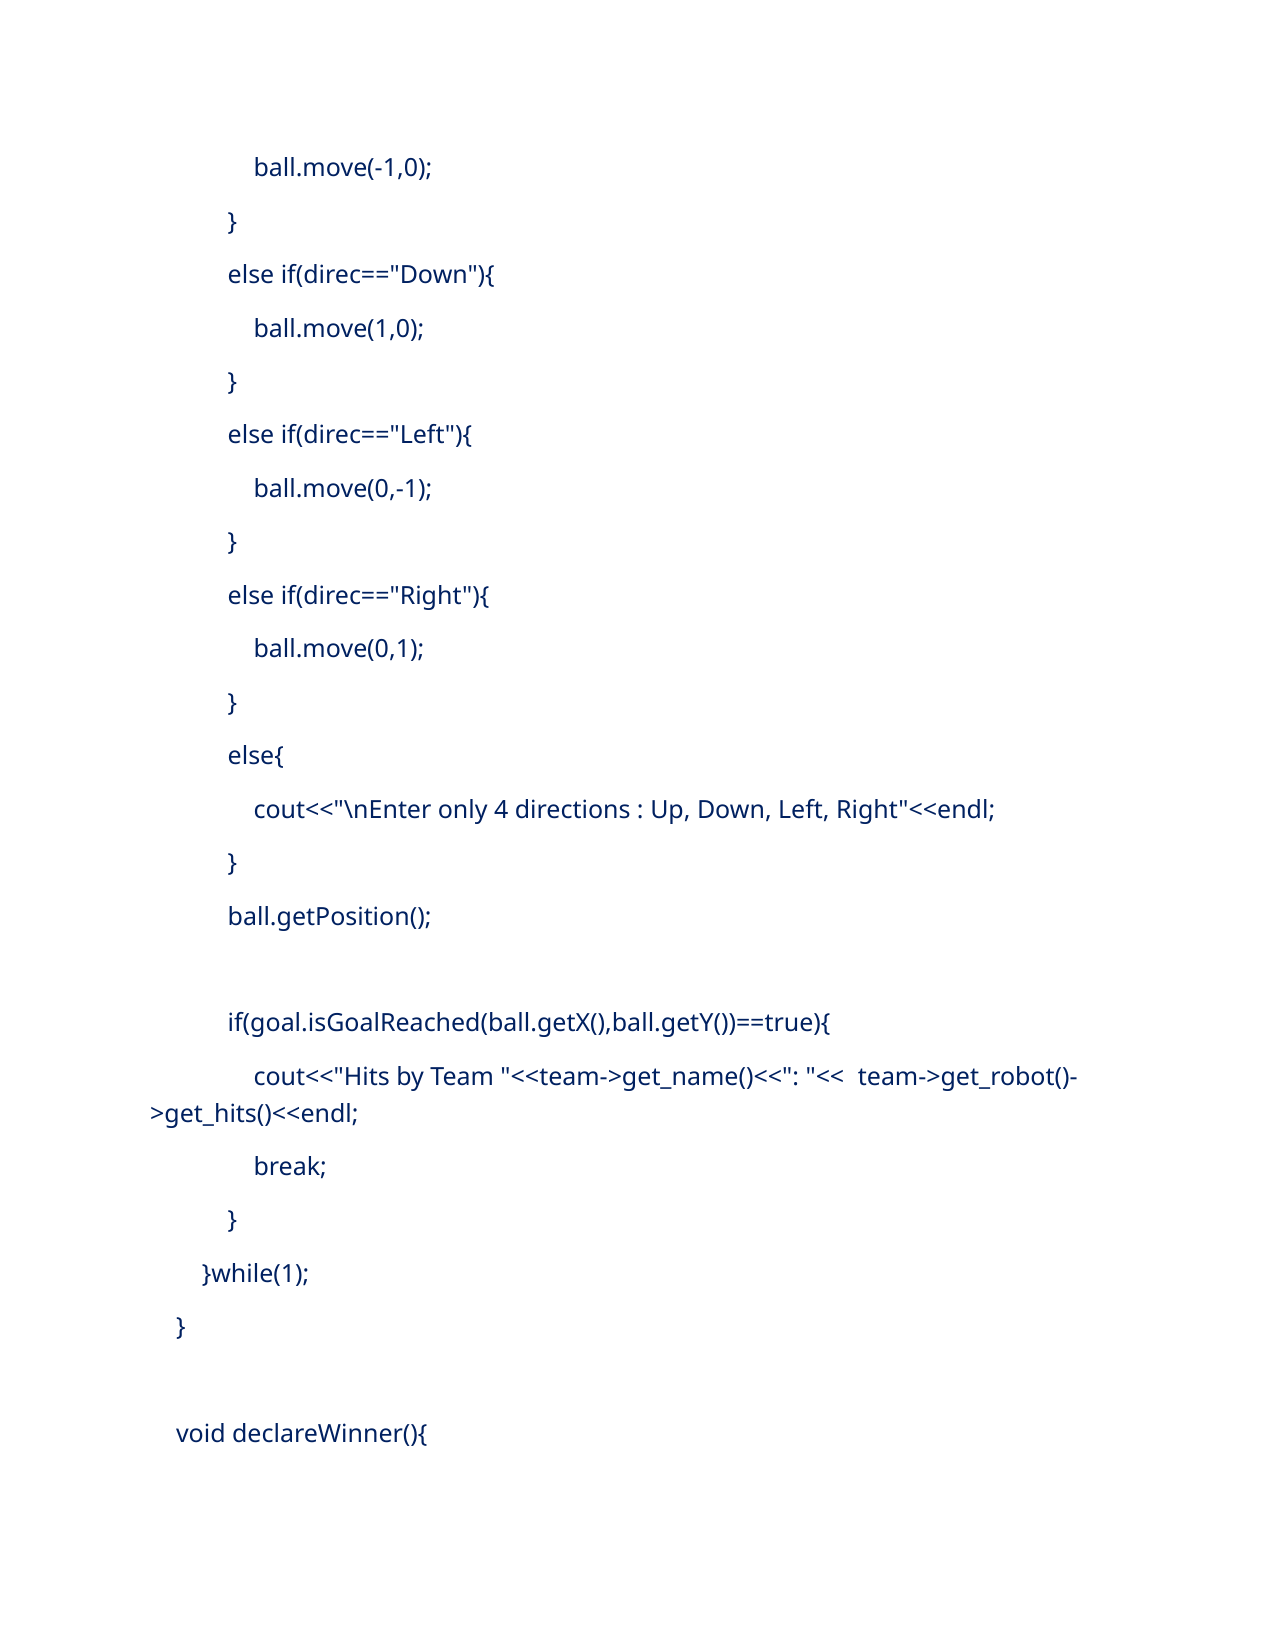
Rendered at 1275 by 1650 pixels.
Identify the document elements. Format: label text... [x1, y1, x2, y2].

text ball.getPosition(); [150, 898, 1125, 932]
text else if(direc=="Left"){ [150, 417, 1125, 451]
text cout<<"\nEnter only 4 directions : Up, Down, Left, Right"<<endl; [150, 791, 1125, 825]
text break; [150, 1149, 1125, 1183]
text ball.move(0,1); [150, 631, 1125, 665]
text }while(1); [150, 1256, 1125, 1289]
text void declareWinner(){ [150, 1416, 1125, 1450]
text } [150, 203, 1125, 237]
text else{ [150, 738, 1125, 772]
text else if(direc=="Right"){ [150, 577, 1125, 612]
text } [150, 364, 1125, 398]
text cout<<"Hits by Team "<<team->get_name()<<": "<< team->get_robot()->get_hits()<<endl; [150, 1058, 1125, 1129]
text ball.move(0,-1); [150, 471, 1125, 505]
text ball.move(1,0); [150, 310, 1125, 344]
text } [150, 1309, 1125, 1343]
text } [150, 684, 1125, 718]
text else if(direc=="Down"){ [150, 257, 1125, 291]
text ball.move(-1,0); [150, 150, 1125, 184]
text } [150, 845, 1125, 879]
text } [150, 1202, 1125, 1236]
text if(goal.isGoalReached(ball.getX(),ball.getY())==true){ [150, 1005, 1125, 1039]
text } [150, 524, 1125, 558]
